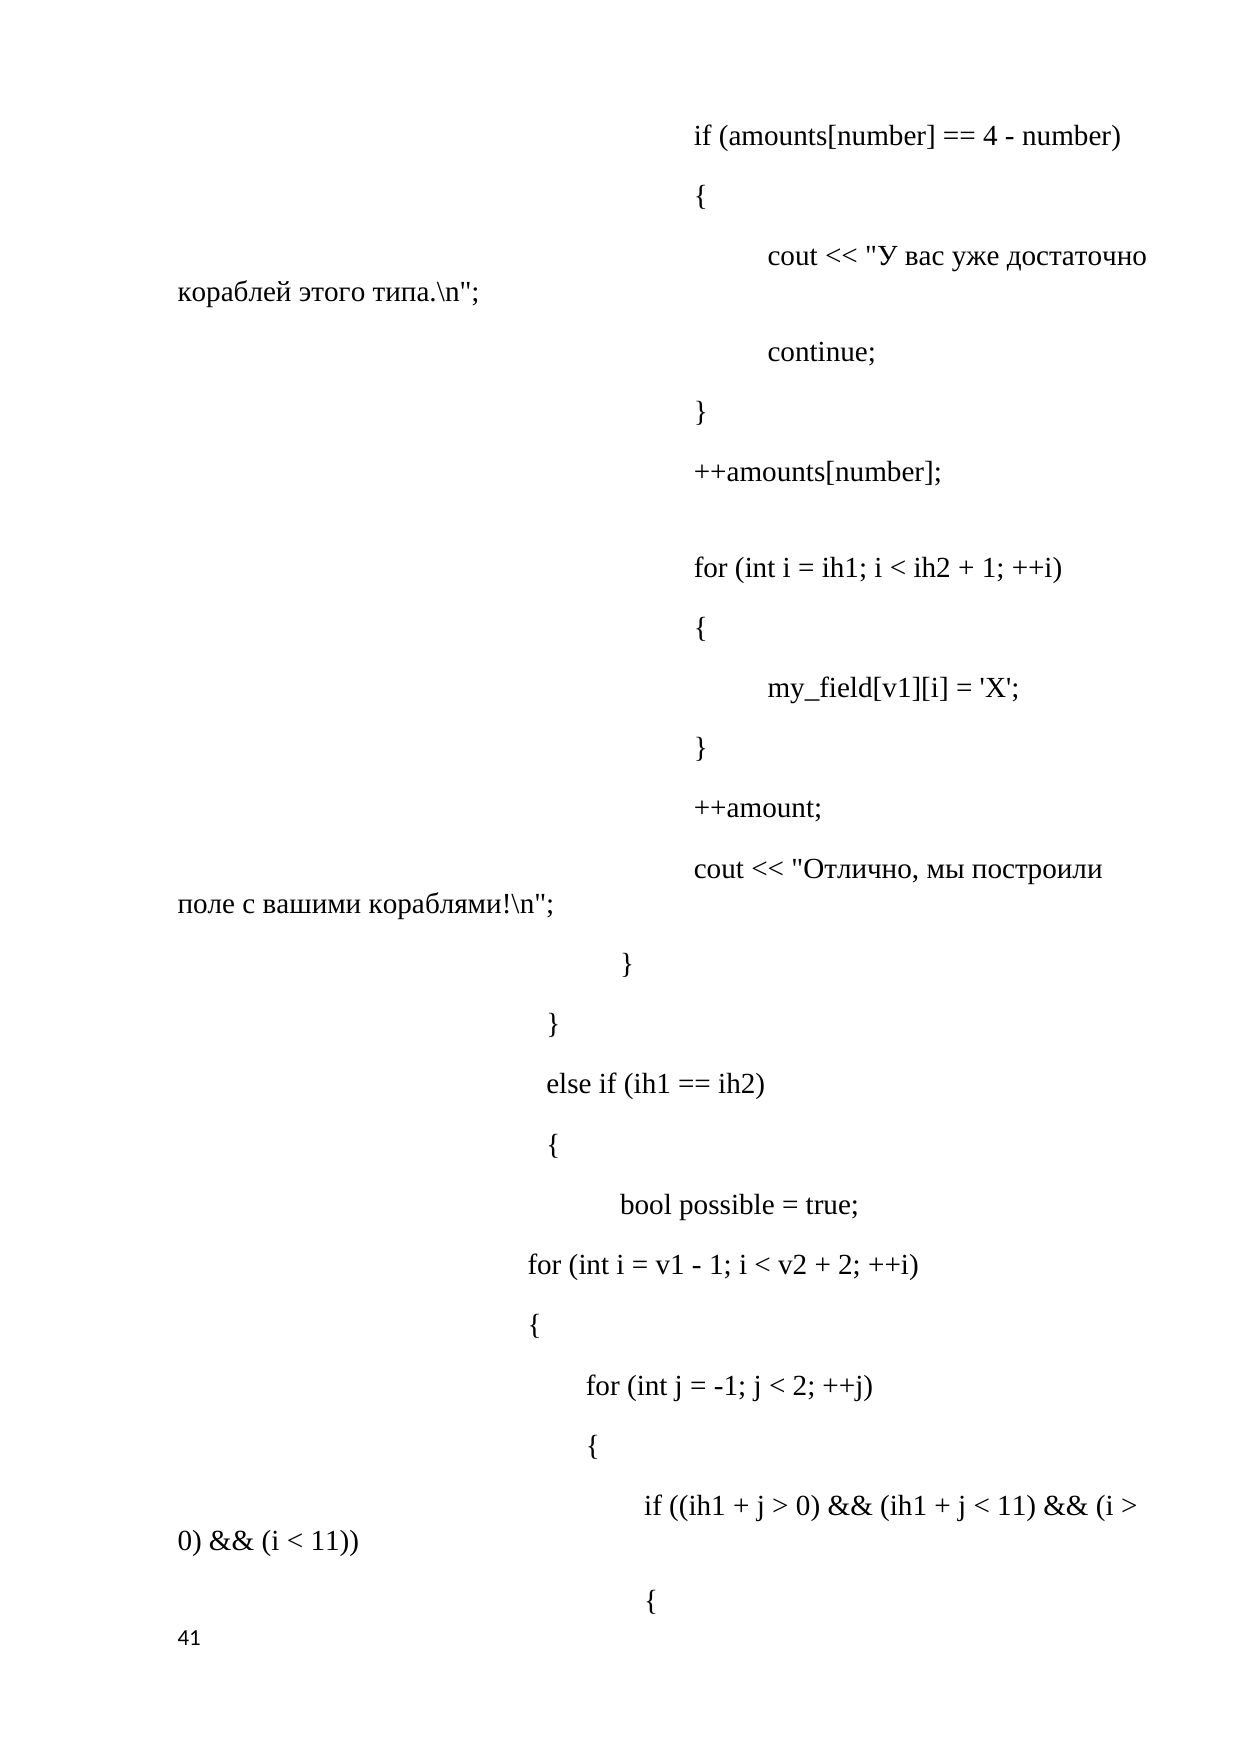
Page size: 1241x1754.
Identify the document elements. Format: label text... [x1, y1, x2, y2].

text cout << "Отлично, мы построили поле с вашими кораблями!\n"; [177, 851, 1152, 919]
text } [177, 394, 1152, 428]
text } [177, 1006, 1152, 1040]
text if ((ih1 + j > 0) && (ih1 + j < 11) && (i > 0) && (i < 11)) [177, 1488, 1152, 1557]
text bool possible = true; [177, 1187, 1152, 1221]
text for (int i = v1 - 1; i < v2 + 2; ++i) [177, 1247, 1152, 1281]
text { [177, 178, 1152, 212]
text if (amounts[number] == 4 - number) [177, 118, 1152, 152]
text { [177, 1307, 1152, 1341]
text continue; [177, 334, 1152, 367]
text ++amounts[number]; [177, 454, 1152, 523]
text { [177, 610, 1152, 643]
text for (int i = ih1; i < ih2 + 1; ++i) [177, 550, 1152, 583]
text for (int j = -1; j < 2; ++j) [177, 1368, 1152, 1401]
text { [177, 1428, 1152, 1461]
text { [177, 1127, 1152, 1160]
text ++amount; [177, 791, 1152, 824]
text cout << "У вас уже достаточно кораблей этого типа.\n"; [177, 238, 1152, 307]
text else if (ih1 == ih2) [177, 1067, 1152, 1100]
text my_field[v1][i] = 'X'; [177, 670, 1152, 704]
text } [177, 946, 1152, 980]
text { [177, 1583, 1152, 1617]
text } [177, 730, 1152, 764]
